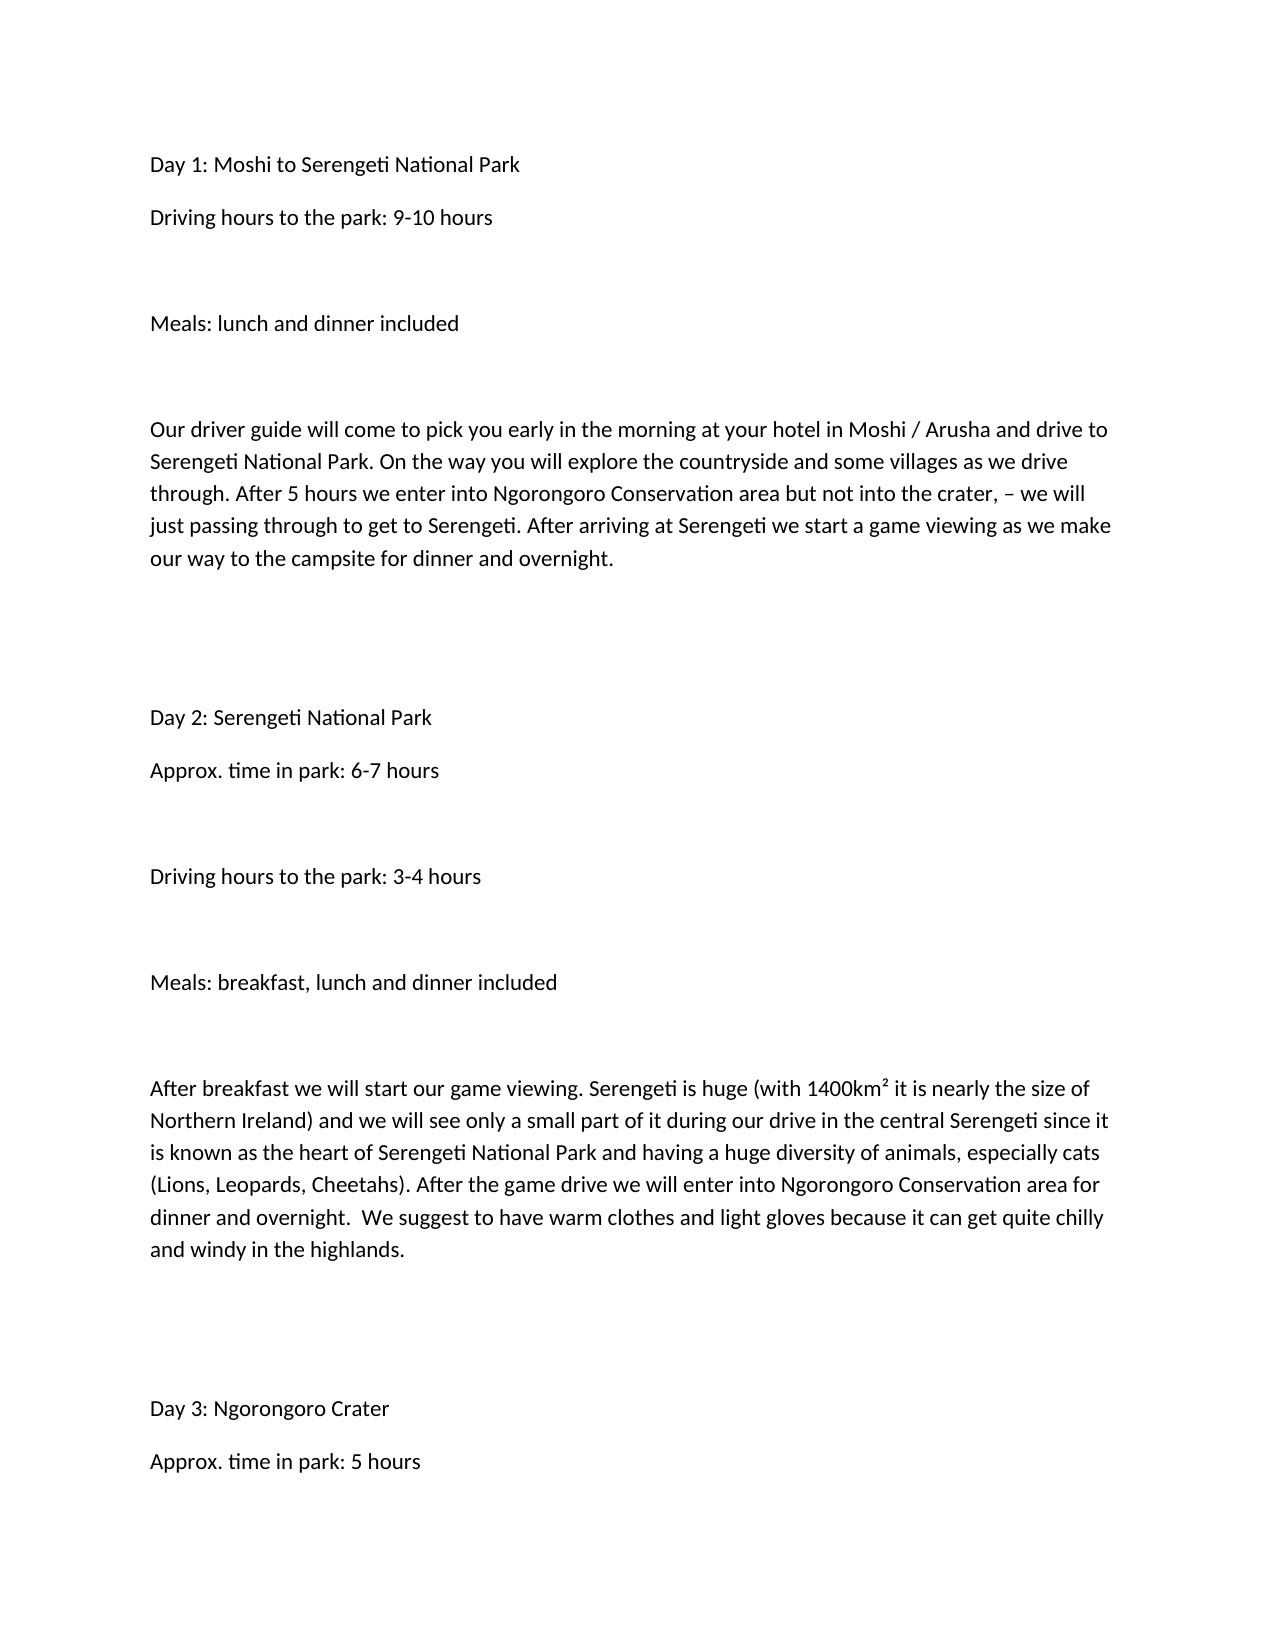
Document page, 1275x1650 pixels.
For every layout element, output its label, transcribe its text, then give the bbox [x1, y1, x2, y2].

text Meals: lunch and dinner included [150, 309, 1125, 337]
text After breakfast we will start our game viewing. Serengeti is huge (with 1400km² it is nearly the size of Northern Ireland) and we will see only a small part of it during our drive in the central Serengeti since it is known as the heart of Serengeti National Park and having a huge diversity of animals, especially cats (Lions, Leopards, Cheetahs). After the game drive we will enter into Ngorongoro Conservation area for dinner and overnight. We suggest to have warm clothes and light gloves because it can get quite chilly and windy in the highlands. [150, 1074, 1125, 1263]
text Approx. time in park: 5 hours [150, 1447, 1125, 1475]
text Day 3: Ngorongoro Crater [150, 1394, 1125, 1422]
text Day 2: Serengeti National Park [150, 703, 1125, 731]
text Meals: breakfast, lunch and dinner included [150, 968, 1125, 996]
text Day 1: Moshi to Serengeti National Park [150, 150, 1125, 178]
text Driving hours to the park: 3-4 hours [150, 862, 1125, 890]
text Approx. time in park: 6-7 hours [150, 756, 1125, 784]
text Driving hours to the park: 9-10 hours [150, 203, 1125, 231]
text Our driver guide will come to pick you early in the morning at your hotel in Moshi / Arusha and drive to Serengeti National Park. On the way you will explore the countryside and some villages as we drive through. After 5 hours we enter into Ngorongoro Conservation area but not into the crater, – we will just passing through to get to Serengeti. After arriving at Serengeti we start a game viewing as we make our way to the campsite for dinner and overnight. [150, 415, 1125, 572]
